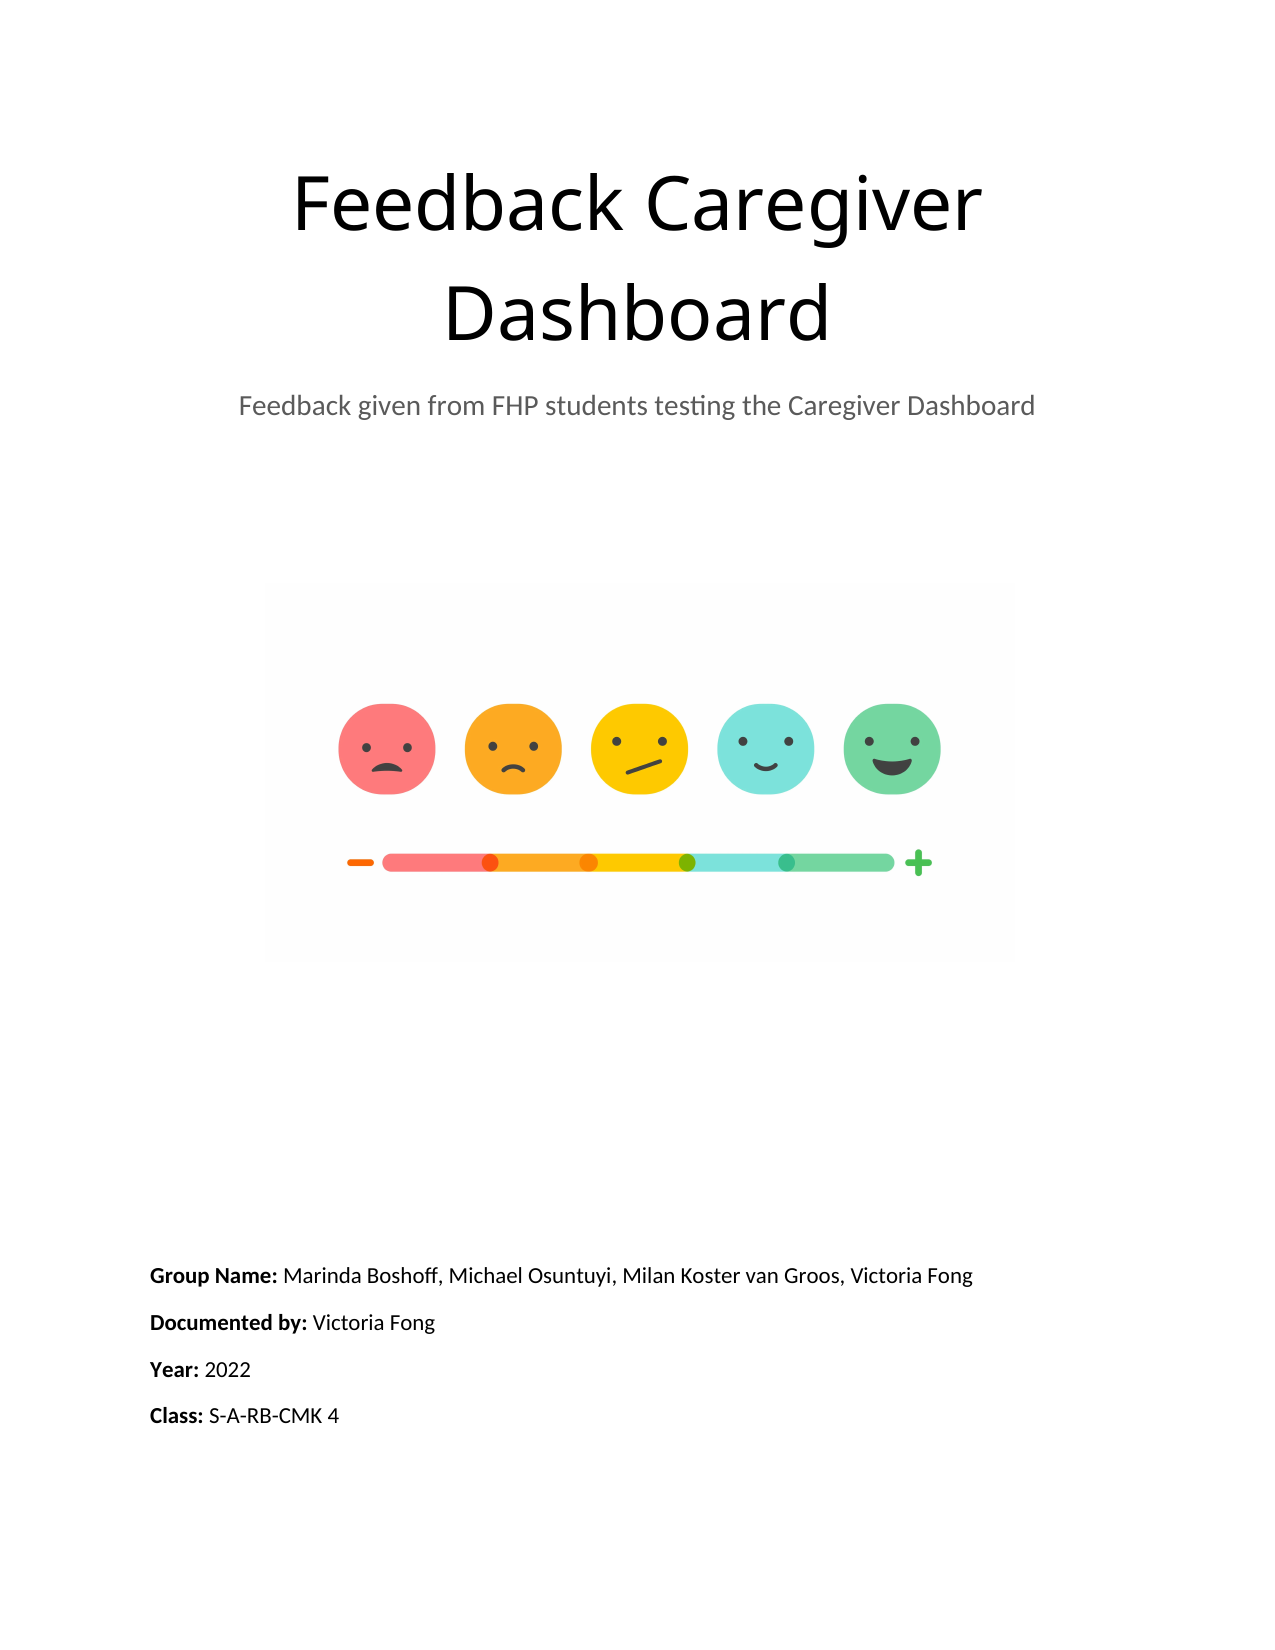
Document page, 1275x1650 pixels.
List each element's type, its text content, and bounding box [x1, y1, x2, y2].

text Feedback Caregiver Dashboard [150, 150, 1125, 362]
text Feedback given from FHP students testing the Caregiver Dashboard [150, 387, 1125, 423]
text Year: 2022 [150, 1355, 1125, 1383]
text Documented by: Victoria Fong [150, 1308, 1125, 1336]
text Group Name: Marinda Boshoff, Michael Osuntuyi, Milan Koster van Groos, Victoria Fong [150, 1261, 1125, 1289]
text Class: S-A-RB-CMK 4 [150, 1402, 1125, 1430]
